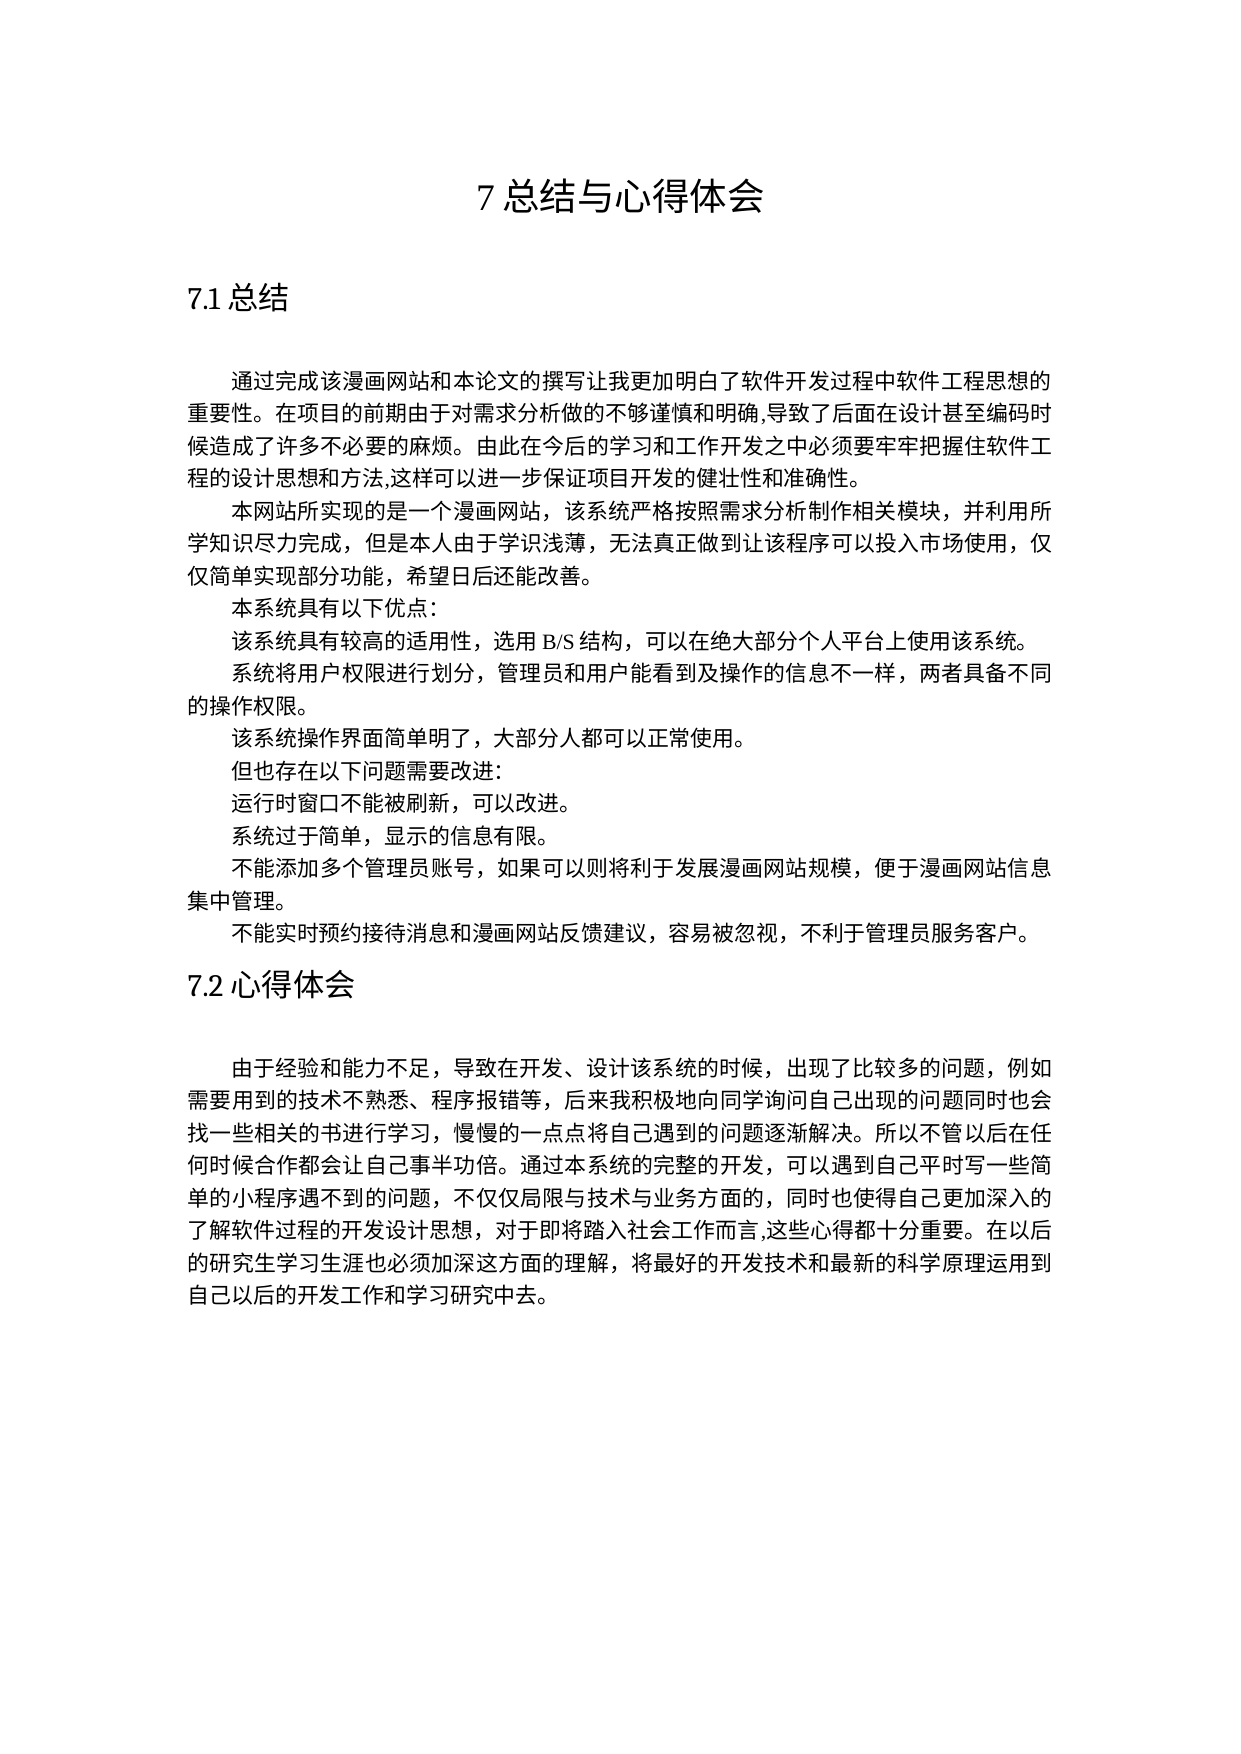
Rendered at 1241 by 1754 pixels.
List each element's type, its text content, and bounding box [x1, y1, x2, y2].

text 本系统具有以下优点： [187, 591, 1053, 623]
text 不能添加多个管理员账号，如果可以则将利于发展漫画网站规模，便于漫画网站信息集中管理。 [187, 851, 1053, 916]
subtitle 7.1 总结 [187, 263, 1053, 328]
text 通过完成该漫画网站和本论文的撰写让我更加明白了软件开发过程中软件工程思想的重要性。在项目的前期由于对需求分析做的不够谨慎和明确,导致了后面在设计甚至编码时候造成了许多不必要的麻烦。由此在今后的学习和工作开发之中必须要牢牢把握住软件工程的设计思想和方法,这样可以进一步保证项目开发的健壮性和准确性。 [187, 363, 1053, 493]
text 不能实时预约接待消息和漫画网站反馈建议，容易被忽视，不利于管理员服务客户。 [187, 916, 1053, 948]
subtitle 7总结与心得体会 [187, 162, 1053, 227]
subtitle 7.2 心得体会 [187, 951, 1053, 1016]
text 本网站所实现的是一个漫画网站，该系统严格按照需求分析制作相关模块，并利用所学知识尽力完成，但是本人由于学识浅薄，无法真正做到让该程序可以投入市场使用，仅仅简单实现部分功能，希望日后还能改善。 [187, 493, 1053, 591]
text 该系统具有较高的适用性，选用B/S结构，可以在绝大部分个人平台上使用该系统。 [187, 623, 1053, 656]
text 系统过于简单，显示的信息有限。 [187, 818, 1053, 851]
text 该系统操作界面简单明了，大部分人都可以正常使用。 [187, 721, 1053, 753]
text 由于经验和能力不足，导致在开发、设计该系统的时候，出现了比较多的问题，例如需要用到的技术不熟悉、程序报错等，后来我积极地向同学询问自己出现的问题同时也会找一些相关的书进行学习，慢慢的一点点将自己遇到的问题逐渐解决。所以不管以后在任何时候合作都会让自己事半功倍。通过本系统的完整的开发，可以遇到自己平时写一些简单的小程序遇不到的问题，不仅仅局限与技术与业务方面的，同时也使得自己更加深入的了解软件过程的开发设计思想，对于即将踏入社会工作而言,这些心得都十分重要。在以后的研究生学习生涯也必须加深这方面的理解，将最好的开发技术和最新的科学原理运用到自己以后的开发工作和学习研究中去。 [187, 1051, 1053, 1311]
text 运行时窗口不能被刷新，可以改进。 [187, 786, 1053, 818]
text 系统将用户权限进行划分，管理员和用户能看到及操作的信息不一样，两者具备不同的操作权限。 [187, 656, 1053, 721]
text 但也存在以下问题需要改进： [187, 753, 1053, 786]
